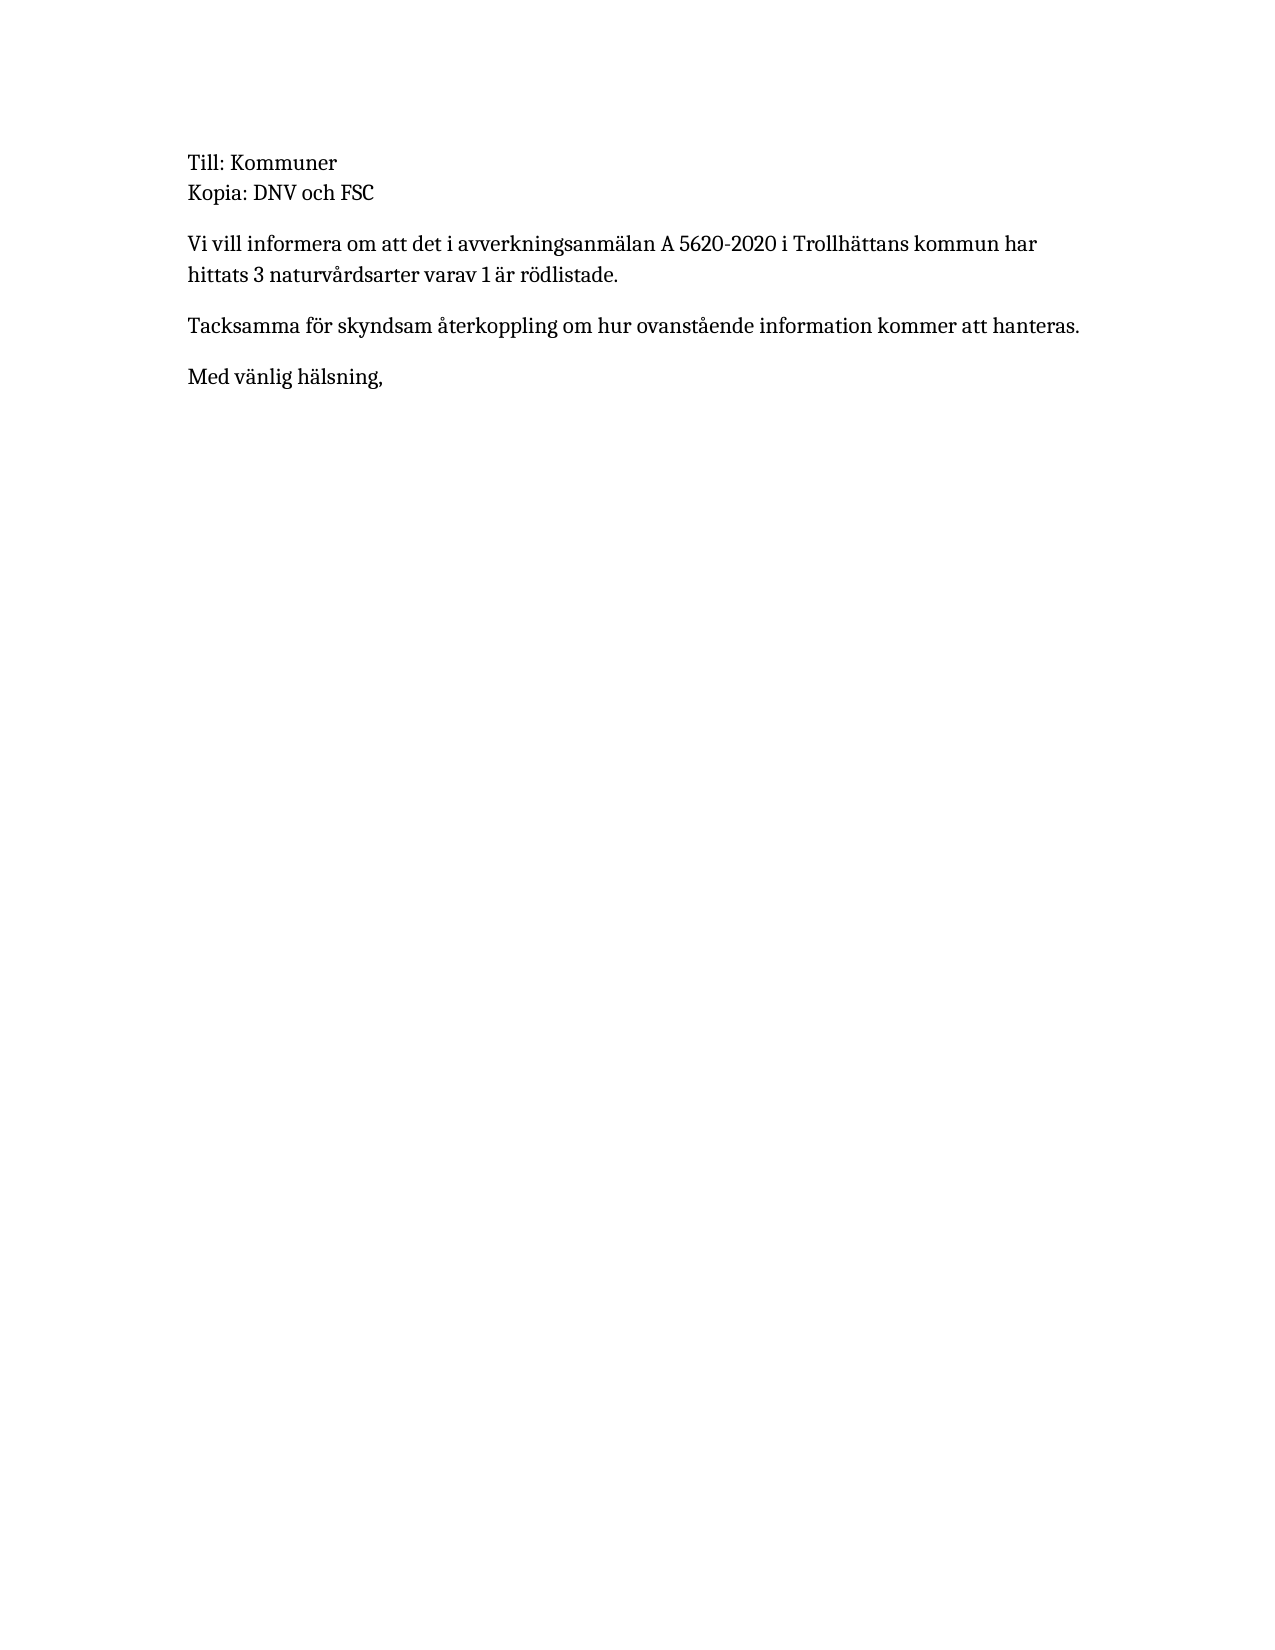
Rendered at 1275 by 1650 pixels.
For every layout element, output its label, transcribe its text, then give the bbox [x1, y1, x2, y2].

text Tacksamma för skyndsam återkoppling om hur ovanstående information kommer att hanteras. [187, 312, 1087, 339]
text Till: Kommuner Kopia: DNV och FSC [187, 150, 1087, 207]
text Vi vill informera om att det i avverkningsanmälan A 5620-2020 i Trollhättans kommun har hittats 3 naturvårdsarter varav 1 är rödlistade. [187, 231, 1087, 288]
text Med vänlig hälsning, [187, 363, 1087, 420]
